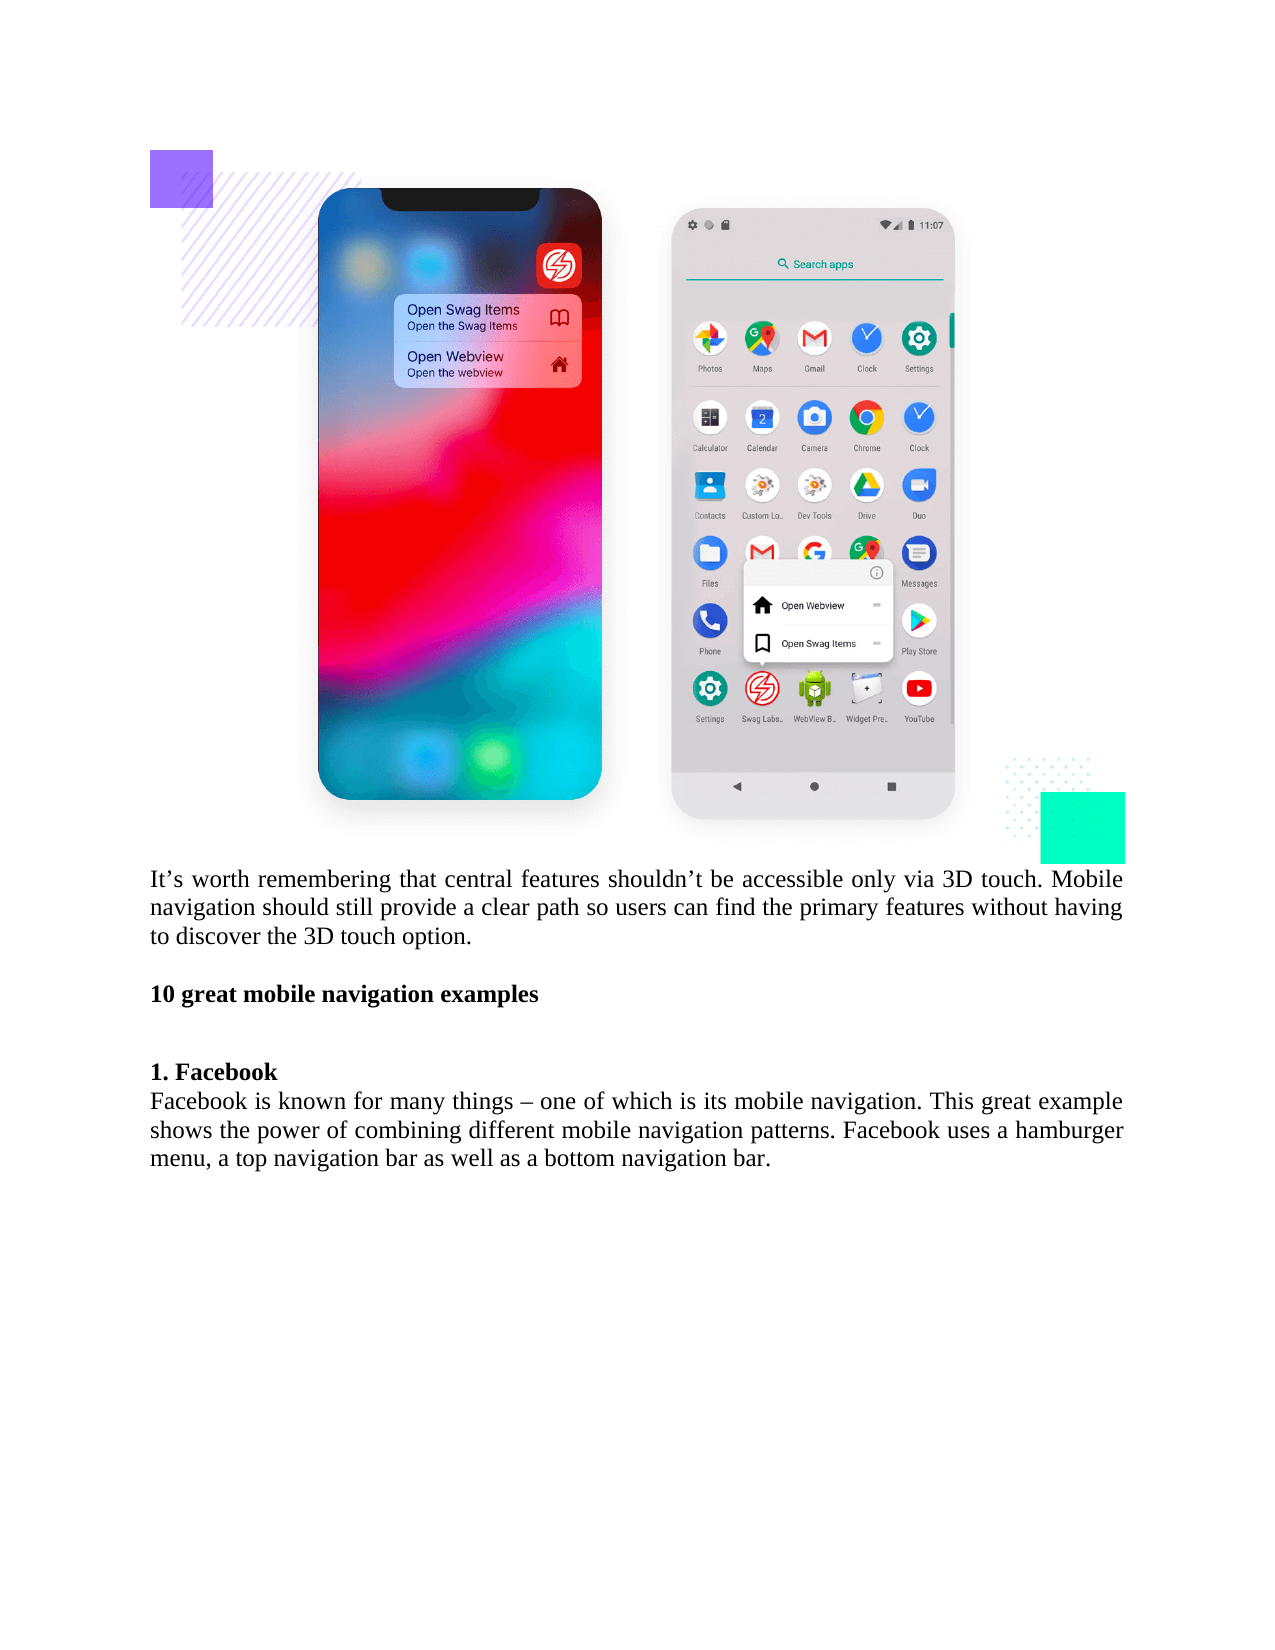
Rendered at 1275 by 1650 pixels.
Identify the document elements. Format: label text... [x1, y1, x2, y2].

text Facebook is known for many things – one of which is its mobile navigation. This great example shows the power of combining different mobile navigation patterns. Facebook uses a hamburger menu, a top navigation bar as well as a bottom navigation bar. [150, 1086, 1125, 1172]
text It’s worth remembering that central features shouldn’t be accessible only via 3D touch. Mobile navigation should still provide a clear path so users can find the primary features without having to discover the 3D touch option. [150, 864, 1125, 950]
text 10 great mobile navigation examples [150, 979, 1125, 1008]
text 1. Facebook [150, 1039, 1125, 1086]
picture [150, 150, 1125, 864]
